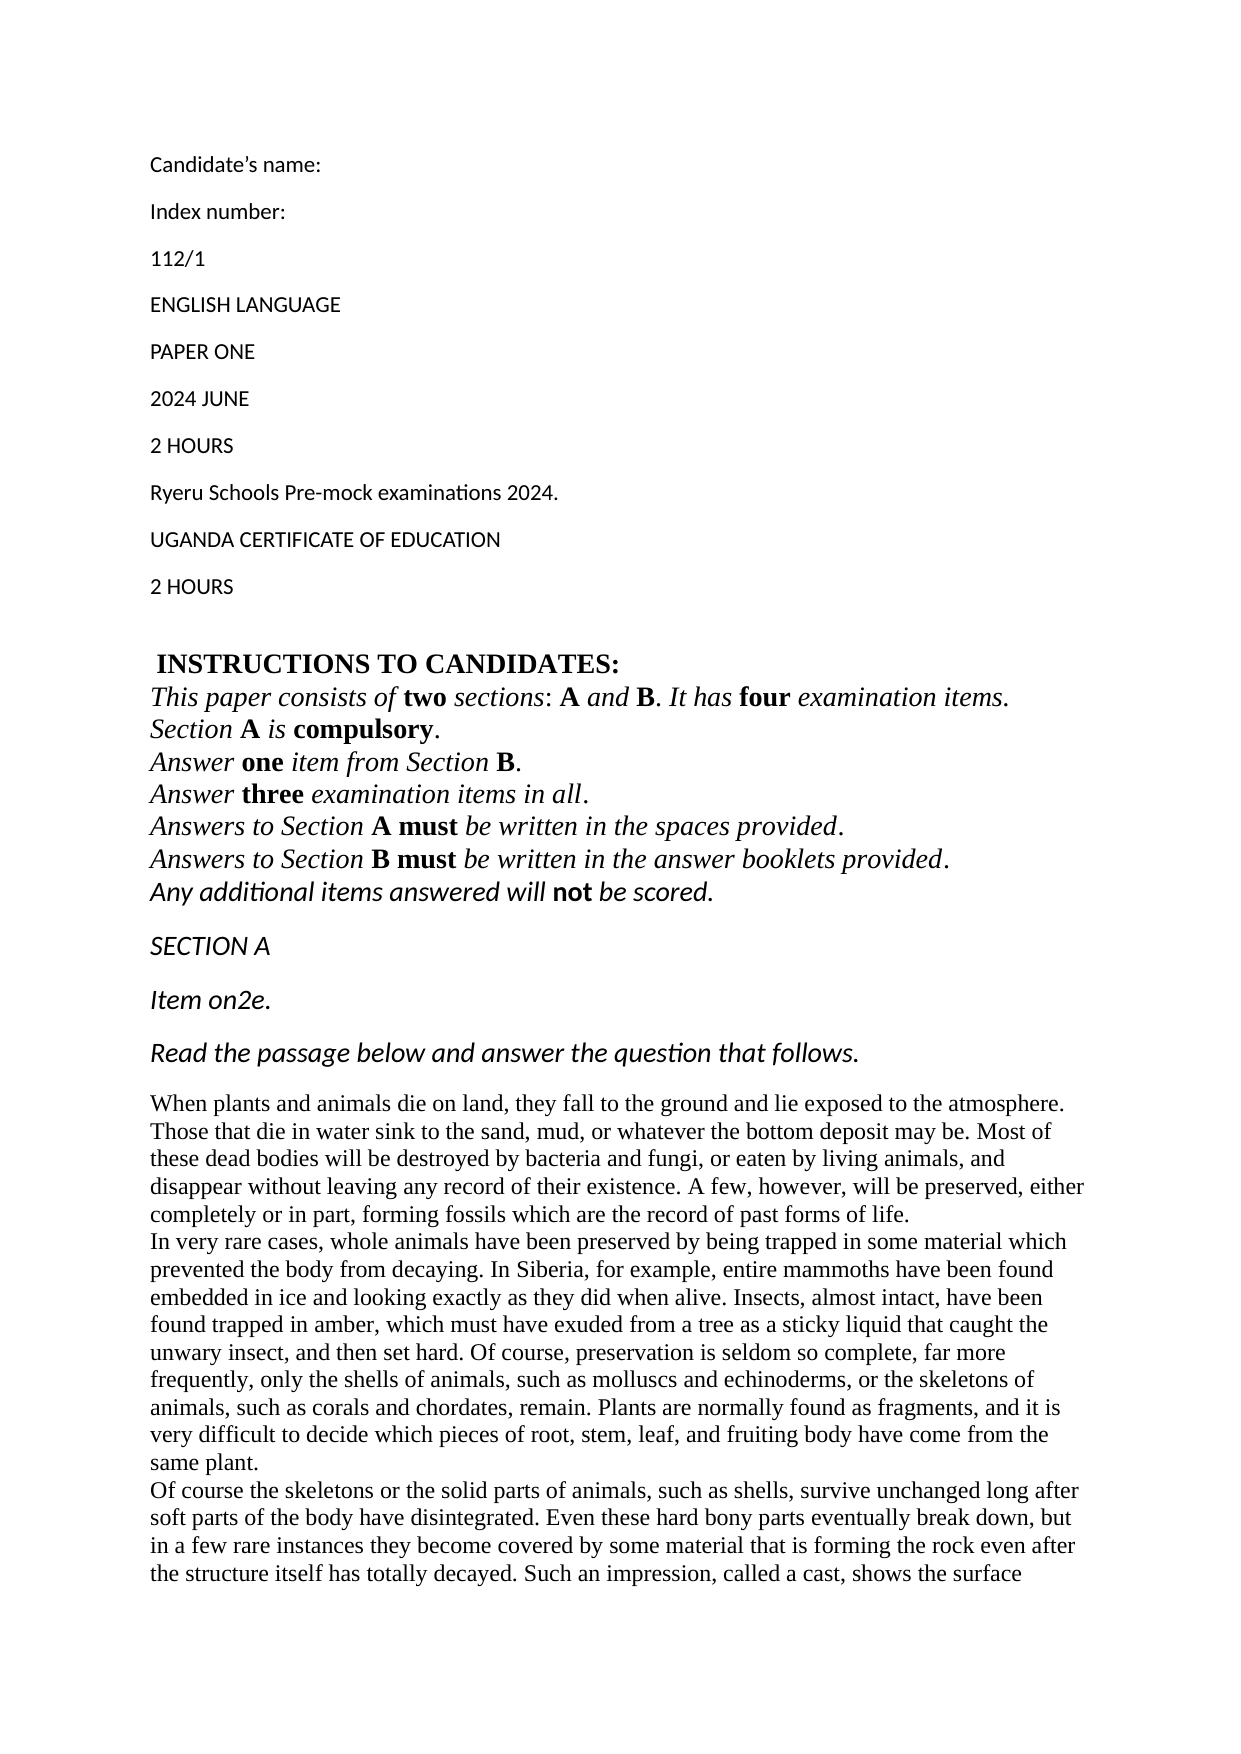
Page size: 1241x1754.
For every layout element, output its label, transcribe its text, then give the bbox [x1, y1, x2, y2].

text Candidate’s name: [150, 150, 1090, 178]
text UGANDA CERTIFICATE OF EDUCATION [150, 525, 1090, 553]
text 2 HOURS [150, 572, 1090, 600]
text This paper consists of two sections: A and B. It has four examination items. [150, 680, 1090, 712]
text Answer one item from Section B. [150, 745, 1090, 777]
text Index number: [150, 197, 1090, 225]
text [150, 1476, 1090, 1586]
text When plants and animals die on land, they fall to the ground and lie exposed to the atmosphere. Those that die in water sink to the sand, mud, or whatever the bottom deposit may be. Most of these dead bodies will be destroyed by bacteria and fungi, or eaten by living animals, and disappear without leaving any record of their existence. A few, however, will be preserved, either completely or in part, forming fossils which are the record of past forms of life. [150, 1089, 1090, 1227]
text PAPER ONE [150, 337, 1090, 366]
text Read the passage below and answer the question that follows. [150, 1036, 1090, 1070]
text Answer three examination items in all. [150, 777, 1090, 809]
text Ryeru Schools Pre-mock examinations 2024. [150, 478, 1090, 506]
text 2 HOURS [150, 431, 1090, 459]
text Section A is compulsory. [150, 712, 1090, 745]
text SECTION A [150, 928, 1090, 962]
text 112/1 [150, 244, 1090, 272]
text Answers to Section A must be written in the spaces provided. [150, 809, 1090, 842]
text 2024 JUNE [150, 384, 1090, 412]
text Answers to Section B must be written in the answer booklets provided. [150, 842, 1090, 874]
text ENGLISH LANGUAGE [150, 291, 1090, 319]
text Any additional items answered will not be scored. [150, 874, 1090, 909]
text Item on2e. [150, 982, 1090, 1016]
text In very rare cases, whole animals have been preserved by being trapped in some material which prevented the body from decaying. In Siberia, for example, entire mammoths have been found embedded in ice and looking exactly as they did when alive. Insects, almost intact, have been found trapped in amber, which must have exuded from a tree as a sticky liquid that caught the unwary insect, and then set hard. Of course, preservation is seldom so complete, far more frequently, only the shells of animals, such as molluscs and echinoderms, or the skeletons of animals, such as corals and chordates, remain. Plants are normally found as fragments, and it is very difficult to decide which pieces of root, stem, leaf, and fruiting body have come from the same plant. [150, 1227, 1090, 1476]
text INSTRUCTIONS TO CANDIDATES: [150, 647, 1090, 680]
